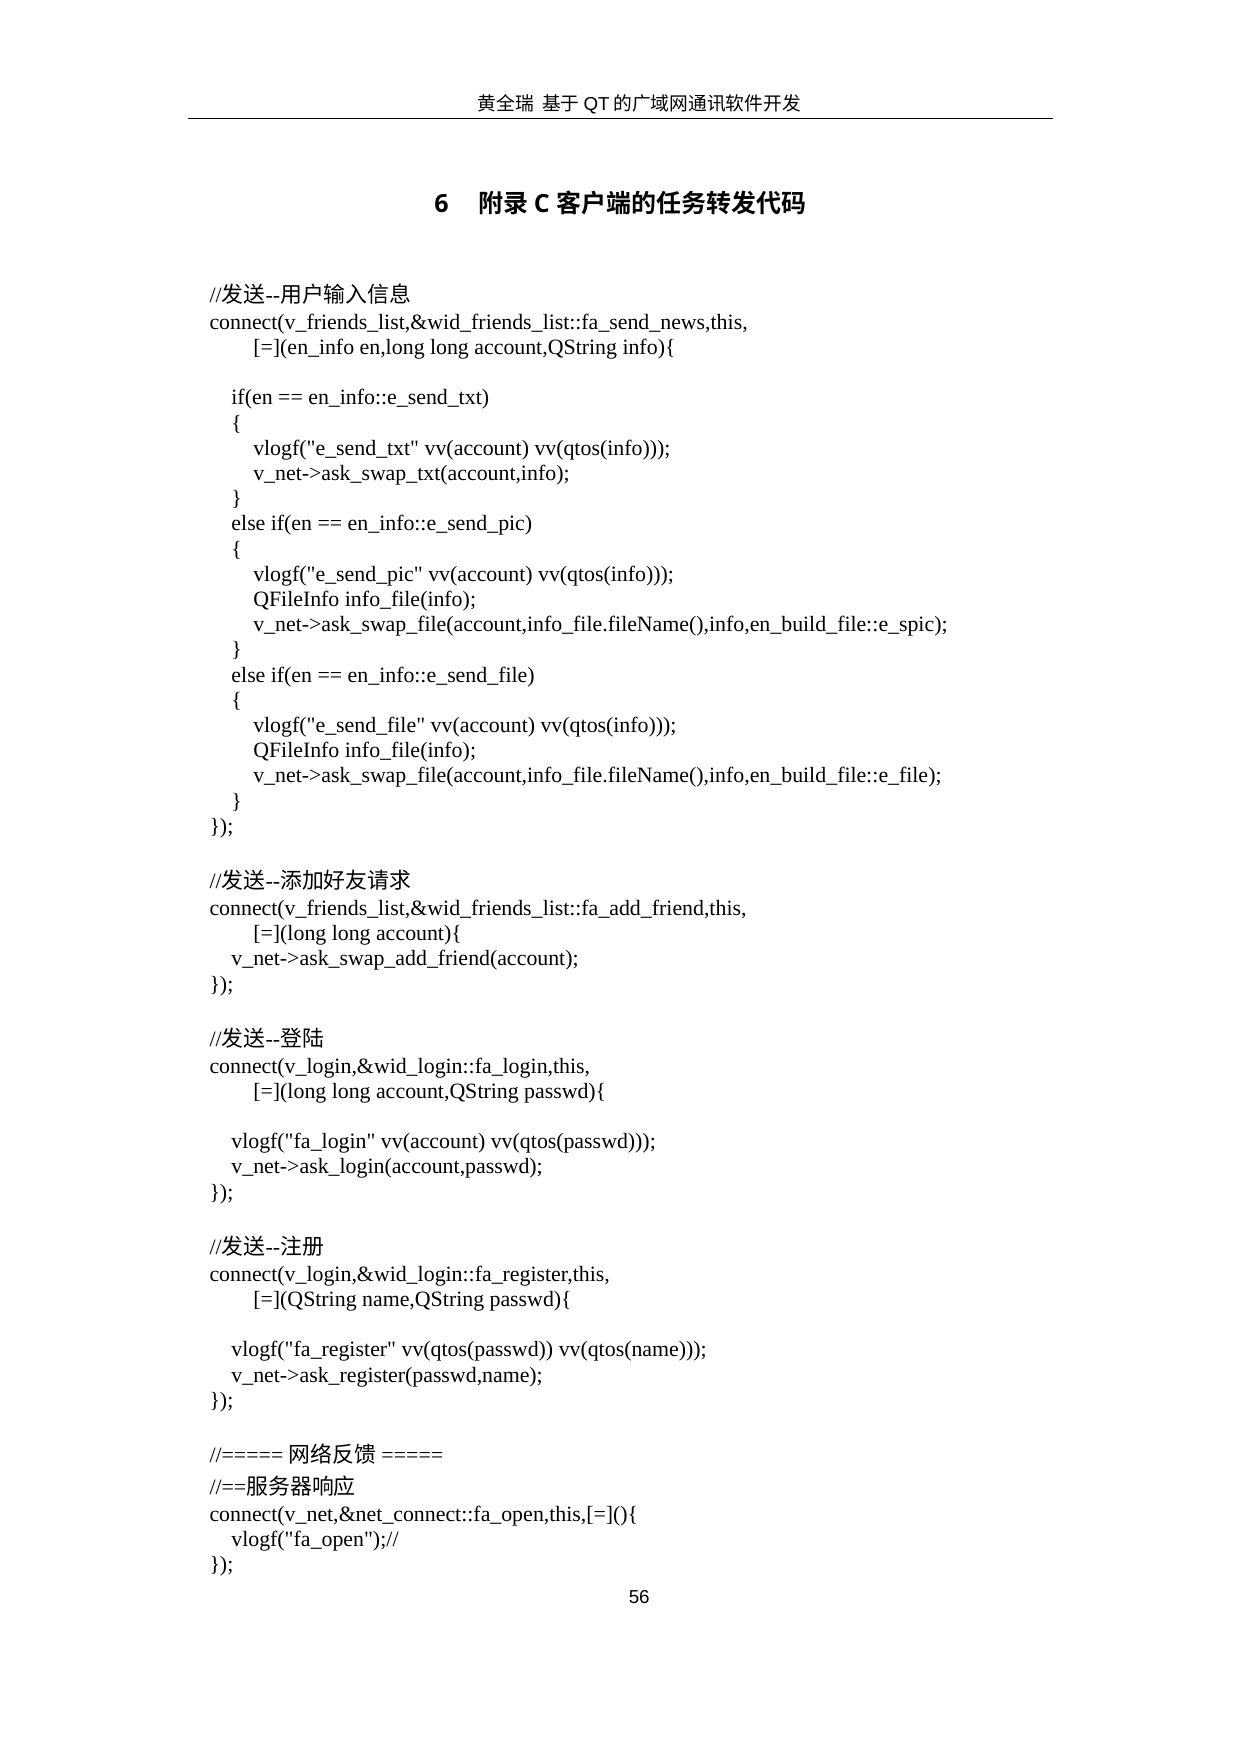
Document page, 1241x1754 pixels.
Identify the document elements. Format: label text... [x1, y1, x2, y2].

text v_net->ask_login(account,passwd); [187, 1153, 1053, 1179]
text [=](long long account,QString passwd){ [187, 1078, 1053, 1103]
text } [187, 636, 1053, 662]
text { [187, 409, 1053, 435]
text else if(en == en_info::e_send_file) [187, 662, 1053, 687]
text //==服务器响应 [187, 1469, 1053, 1501]
text { [187, 536, 1053, 561]
text QFileInfo info_file(info); [187, 737, 1053, 762]
text connect(v_login,&wid_login::fa_login,this, [187, 1053, 1053, 1078]
text }); [187, 971, 1053, 996]
text //发送--添加好友请求 [187, 863, 1053, 895]
text }); [187, 1179, 1053, 1204]
text connect(v_friends_list,&wid_friends_list::fa_add_friend,this, [187, 895, 1053, 920]
text { [187, 687, 1053, 712]
text connect(v_friends_list,&wid_friends_list::fa_send_news,this, [187, 309, 1053, 334]
text } [187, 788, 1053, 813]
text v_net->ask_swap_add_friend(account); [187, 945, 1053, 971]
text [=](en_info en,long long account,QString info){ [187, 334, 1053, 359]
text //发送--登陆 [187, 1021, 1053, 1053]
text //发送--用户输入信息 [187, 277, 1053, 309]
subtitle 附录 C 客户端的任务转发代码 [187, 169, 1053, 234]
text connect(v_login,&wid_login::fa_register,this, [187, 1261, 1053, 1286]
text vlogf("fa_login" vv(account) vv(qtos(passwd))); [187, 1128, 1053, 1153]
text v_net->ask_register(passwd,name); [187, 1362, 1053, 1387]
text vlogf("e_send_txt" vv(account) vv(qtos(info))); [187, 435, 1053, 460]
text if(en == en_info::e_send_txt) [187, 384, 1053, 409]
text connect(v_net,&net_connect::fa_open,this,[=](){ [187, 1501, 1053, 1526]
text vlogf("fa_register" vv(qtos(passwd)) vv(qtos(name))); [187, 1336, 1053, 1362]
text else if(en == en_info::e_send_pic) [187, 510, 1053, 536]
text }); [187, 1387, 1053, 1412]
text QFileInfo info_file(info); [187, 586, 1053, 611]
text vlogf("e_send_pic" vv(account) vv(qtos(info))); [187, 561, 1053, 586]
text //===== 网络反馈 ===== [187, 1437, 1053, 1469]
text [=](QString name,QString passwd){ [187, 1286, 1053, 1311]
text v_net->ask_swap_file(account,info_file.fileName(),info,en_build_file::e_file); [187, 762, 1053, 788]
text vlogf("e_send_file" vv(account) vv(qtos(info))); [187, 712, 1053, 737]
text [=](long long account){ [187, 920, 1053, 945]
text //发送--注册 [187, 1229, 1053, 1261]
text }); [187, 1551, 1053, 1576]
text vlogf("fa_open");// [187, 1526, 1053, 1551]
text v_net->ask_swap_txt(account,info); [187, 460, 1053, 485]
text } [187, 485, 1053, 510]
text v_net->ask_swap_file(account,info_file.fileName(),info,en_build_file::e_spic); [187, 611, 1053, 636]
text }); [187, 813, 1053, 838]
